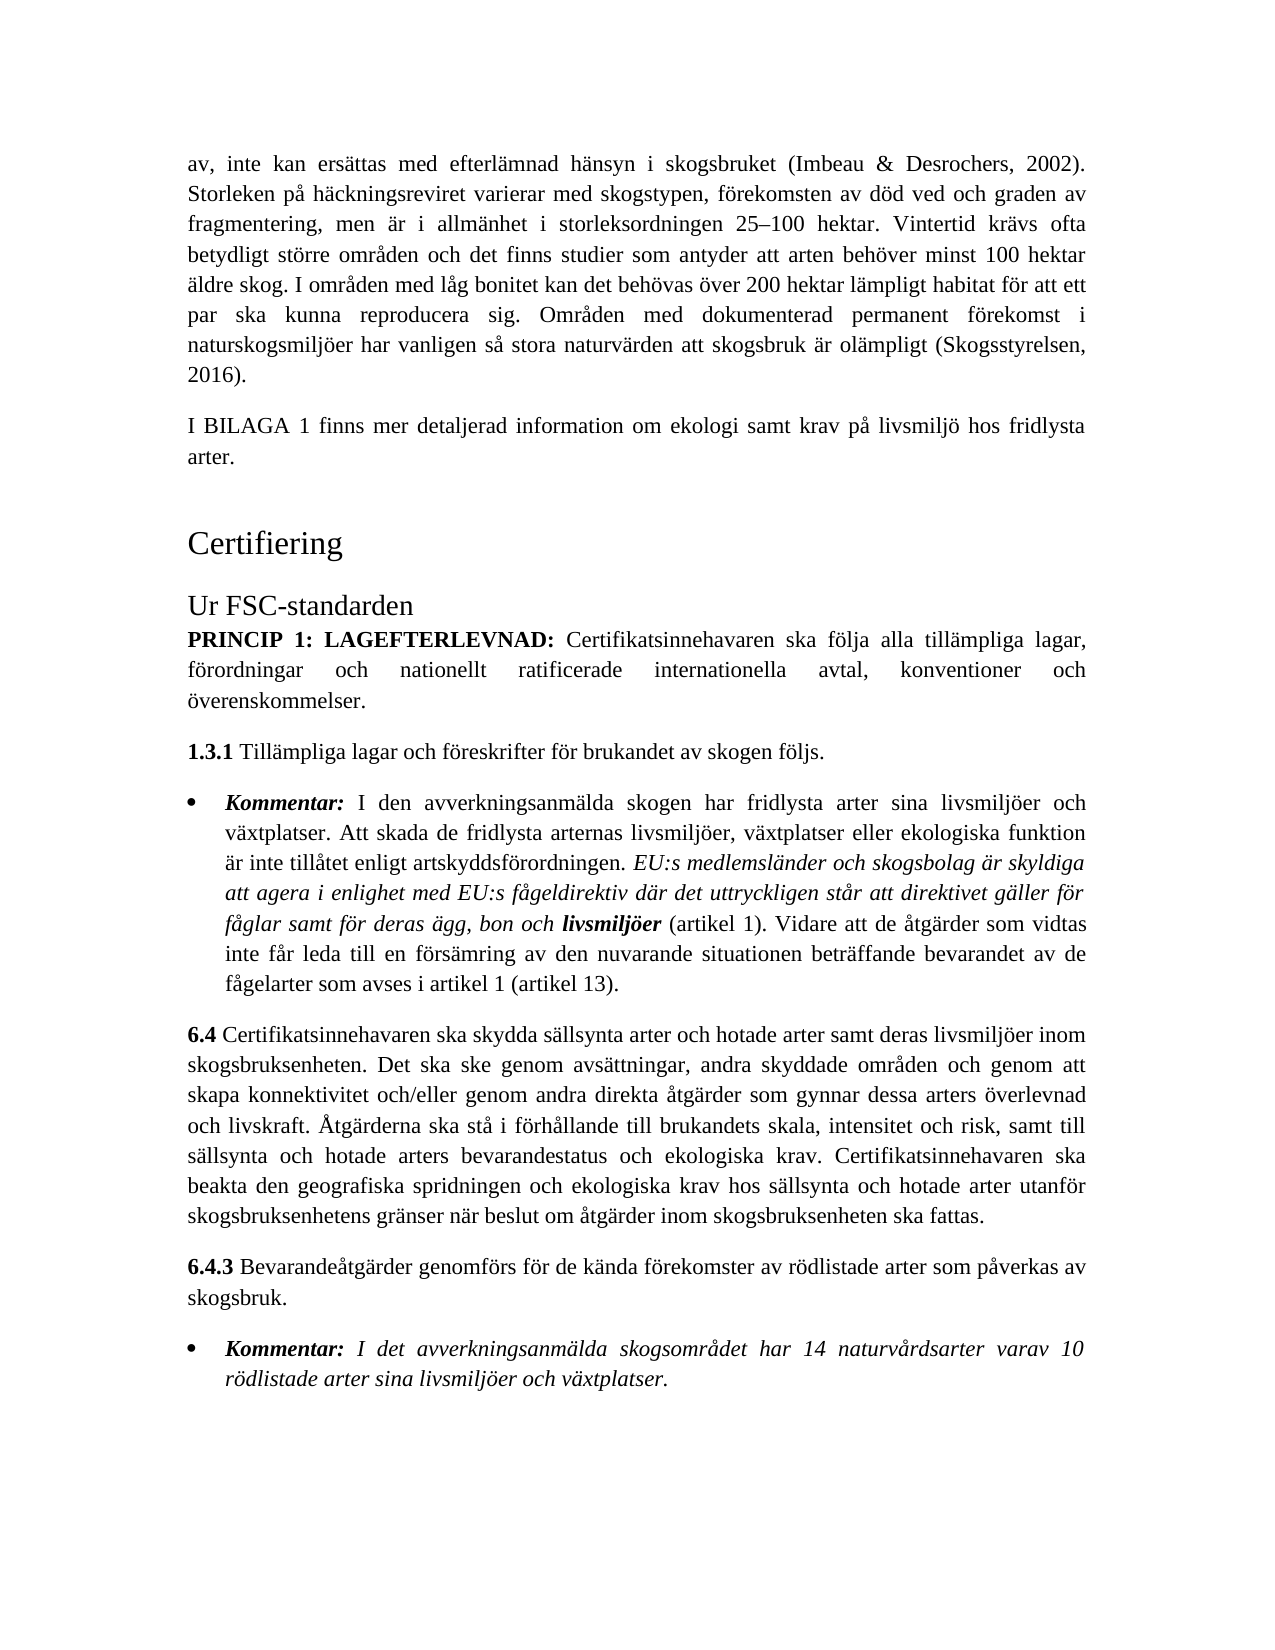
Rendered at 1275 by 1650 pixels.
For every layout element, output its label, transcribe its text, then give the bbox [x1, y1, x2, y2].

text 6.4 Certifikatsinnehavaren ska skydda sällsynta arter och hotade arter samt deras livsmiljöer inom skogsbruksenheten. Det ska ske genom avsättningar, andra skyddade områden och genom att skapa konnektivitet och/eller genom andra direkta åtgärder som gynnar dessa arters överlevnad och livskraft. Åtgärderna ska stå i förhållande till brukandets skala, intensitet och risk, samt till sällsynta och hotade arters bevarandestatus och ekologiska krav. Certifikatsinnehavaren ska beakta den geografiska spridningen och ekologiska krav hos sällsynta och hotade arter utanför skogsbruksenhetens gränser när beslut om åtgärder inom skogsbruksenheten ska fattas. [187, 1021, 1087, 1229]
subtitle Ur FSC-standarden [187, 588, 1087, 621]
text 6.4.3 Bevarandeåtgärder genomförs för de kända förekomster av rödlistade arter som påverkas av skogsbruk. [187, 1253, 1087, 1310]
list Kommentar: I det avverkningsanmälda skogsområdet har 14 naturvårdsarter varav 10 rödlistade arter sina livsmiljöer och växtplatser. [187, 1335, 1087, 1391]
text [187, 150, 1087, 388]
text I BILAGA 1 finns mer detaljerad information om ekologi samt krav på livsmiljö hos fridlysta arter. [187, 412, 1087, 469]
subtitle Certifiering [187, 523, 1087, 561]
text 1.3.1 Tillämpliga lagar och föreskrifter för brukandet av skogen följs. [187, 738, 1087, 764]
text PRINCIP 1: LAGEFTERLEVNAD: Certifikatsinnehavaren ska följa alla tillämpliga lagar, förordningar och nationellt ratificerade internationella avtal, konventioner och överenskommelser. [187, 626, 1087, 713]
list Kommentar: I den avverkningsanmälda skogen har fridlysta arter sina livsmiljöer och växtplatser. Att skada de fridlysta arternas livsmiljöer, växtplatser eller ekologiska funktion är inte tillåtet enligt artskyddsförordningen. EU:s medlemsländer och skogsbolag är skyldiga att agera i enlighet med EU:s fågeldirektiv där det uttryckligen står att direktivet gäller för fåglar samt för deras ägg, bon och livsmiljöer (artikel 1). Vidare att de åtgärder som vidtas inte får leda till en försämring av den nuvarande situationen beträffande bevarandet av de fågelarter som avses i artikel 1 (artikel 13). [187, 789, 1087, 996]
